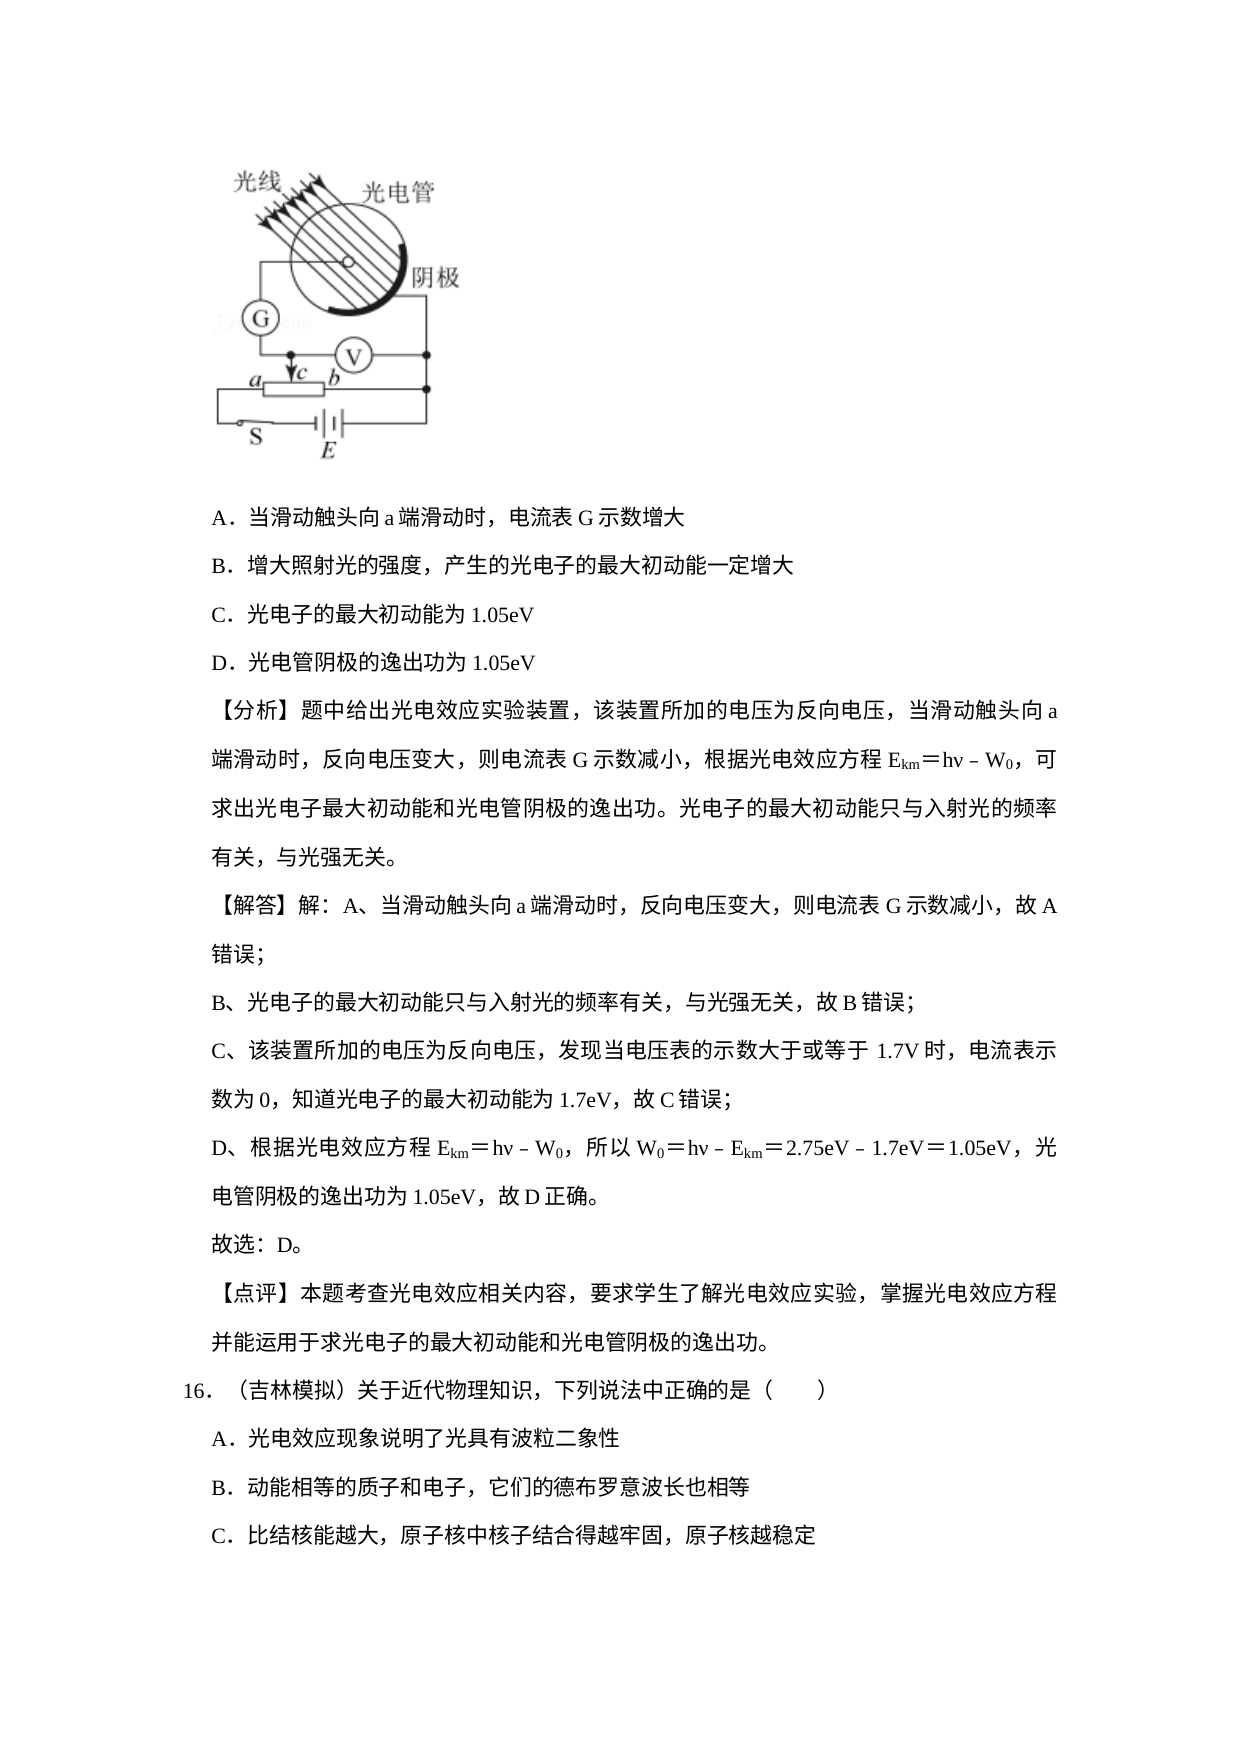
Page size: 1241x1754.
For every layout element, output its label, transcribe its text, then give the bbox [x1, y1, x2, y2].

text C、该装置所加的电压为反向电压，发现当电压表的示数大于或等于1.7V时，电流表示数为0，知道光电子的最大初动能为1.7eV，故C错误； [211, 1033, 1058, 1114]
text 16．（吉林模拟）关于近代物理知识，下列说法中正确的是（ ） [183, 1372, 1058, 1405]
text A．当滑动触头向a端滑动时，电流表G示数增大 [183, 499, 1058, 532]
text 【分析】题中给出光电效应实验装置，该装置所加的电压为反向电压，当滑动触头向a端滑动时，反向电压变大，则电流表G示数减小，根据光电效应方程Ekm＝hν﹣W0，可求出光电子最大初动能和光电管阴极的逸出功。光电子的最大初动能只与入射光的频率有关，与光强无关。 [211, 693, 1058, 872]
text A．光电效应现象说明了光具有波粒二象性 [183, 1421, 1058, 1453]
picture [211, 162, 465, 464]
text D．光电管阴极的逸出功为1.05eV [183, 644, 1058, 677]
text C．光电子的最大初动能为1.05eV [183, 596, 1058, 629]
text B、光电子的最大初动能只与入射光的频率有关，与光强无关，故B错误； [211, 984, 1058, 1017]
text 【点评】本题考查光电效应相关内容，要求学生了解光电效应实验，掌握光电效应方程并能运用于求光电子的最大初动能和光电管阴极的逸出功。 [211, 1275, 1058, 1357]
text C．比结核能越大，原子核中核子结合得越牢固，原子核越稳定 [183, 1517, 1058, 1550]
text 故选：D。 [211, 1227, 1058, 1259]
text B．增大照射光的强度，产生的光电子的最大初动能一定增大 [183, 548, 1058, 580]
text 【解答】解：A、当滑动触头向a端滑动时，反向电压变大，则电流表G示数减小，故A错误； [211, 887, 1058, 969]
text D、根据光电效应方程Ekm＝hν﹣W0，所以W0＝hν﹣Ekm＝2.75eV﹣1.7eV＝1.05eV，光电管阴极的逸出功为1.05eV，故D正确。 [211, 1130, 1058, 1211]
text B．动能相等的质子和电子，它们的德布罗意波长也相等 [183, 1469, 1058, 1502]
